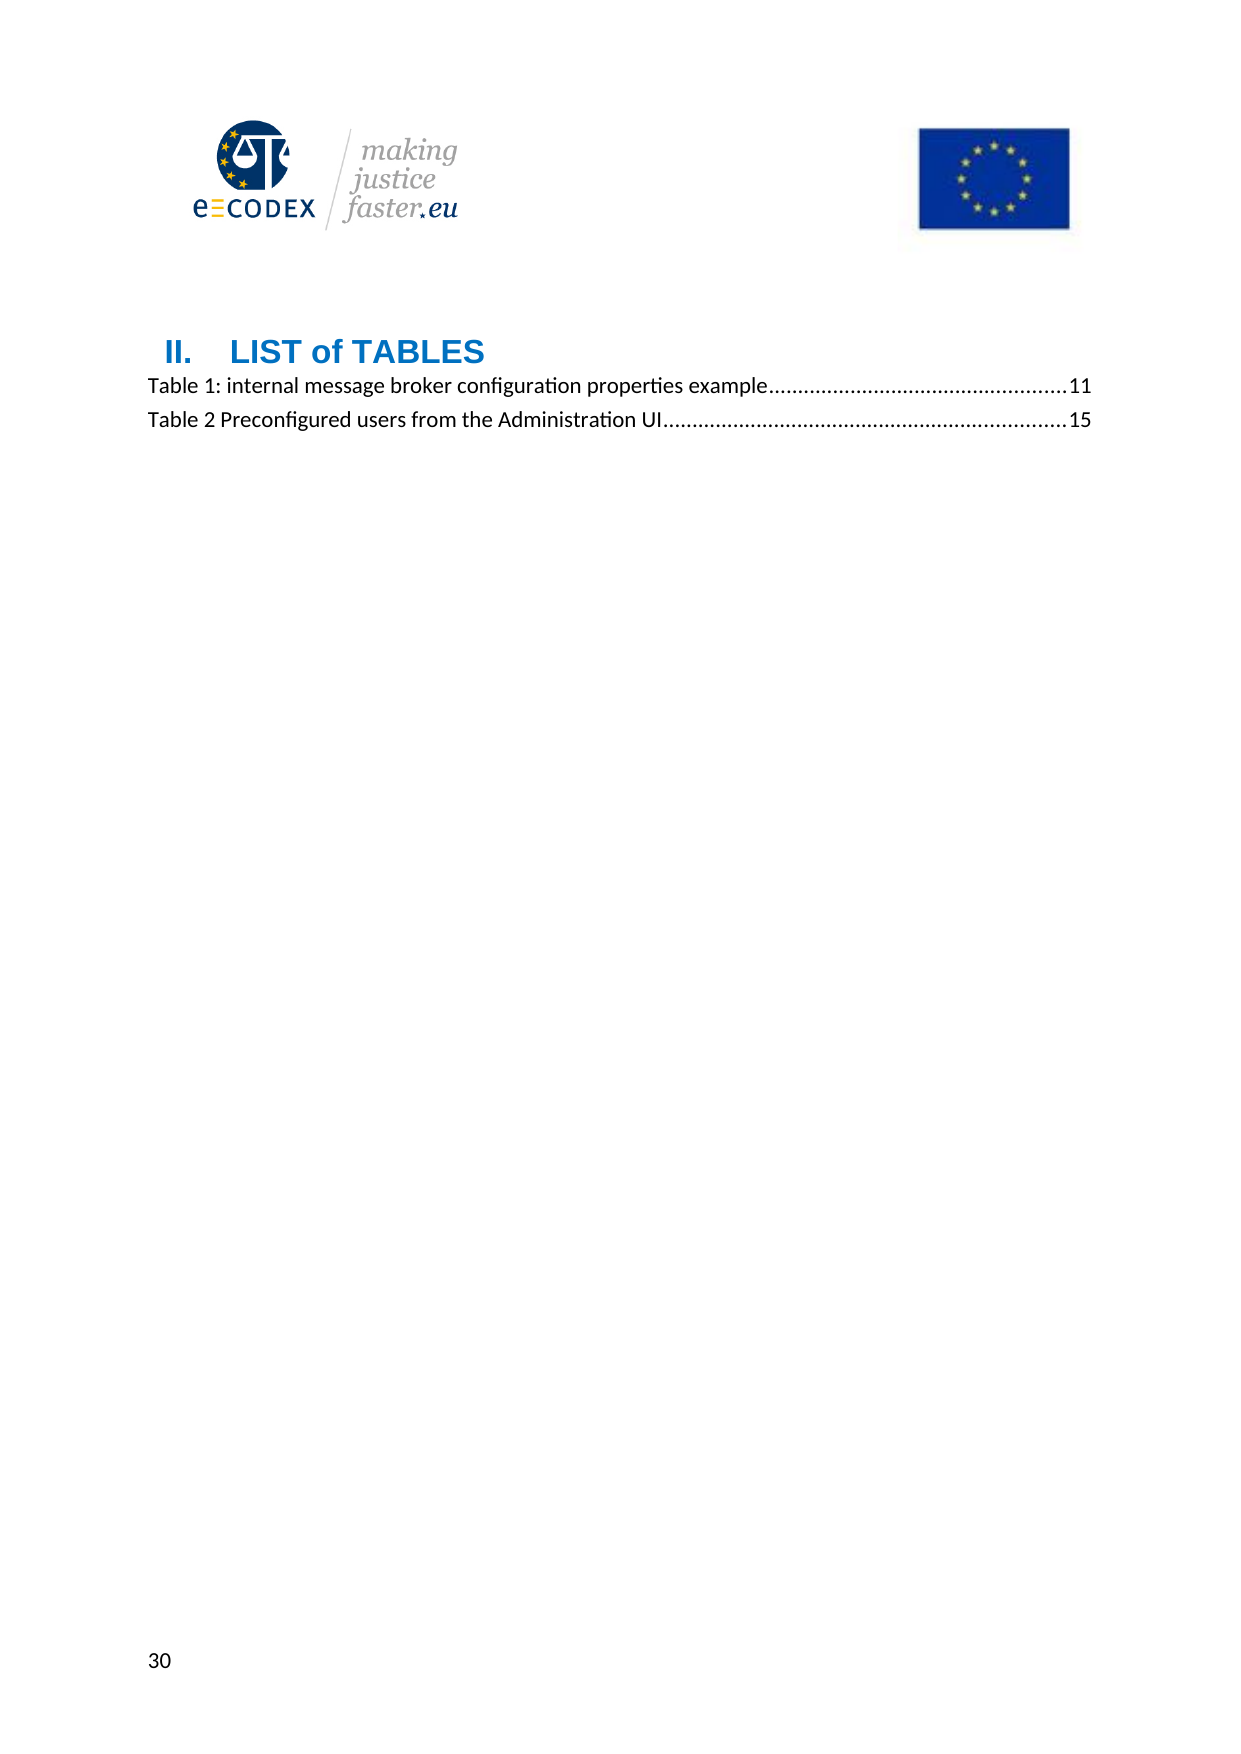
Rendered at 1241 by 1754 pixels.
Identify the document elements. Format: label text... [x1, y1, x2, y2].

picture [897, 98, 1093, 277]
subtitle LIST of TABLES [192, 332, 1092, 371]
picture [147, 73, 503, 277]
text Table 1: internal message broker configuration properties example 11 [148, 371, 1092, 399]
text Table 2 Preconfigured users from the Administration UI 15 [148, 405, 1092, 433]
